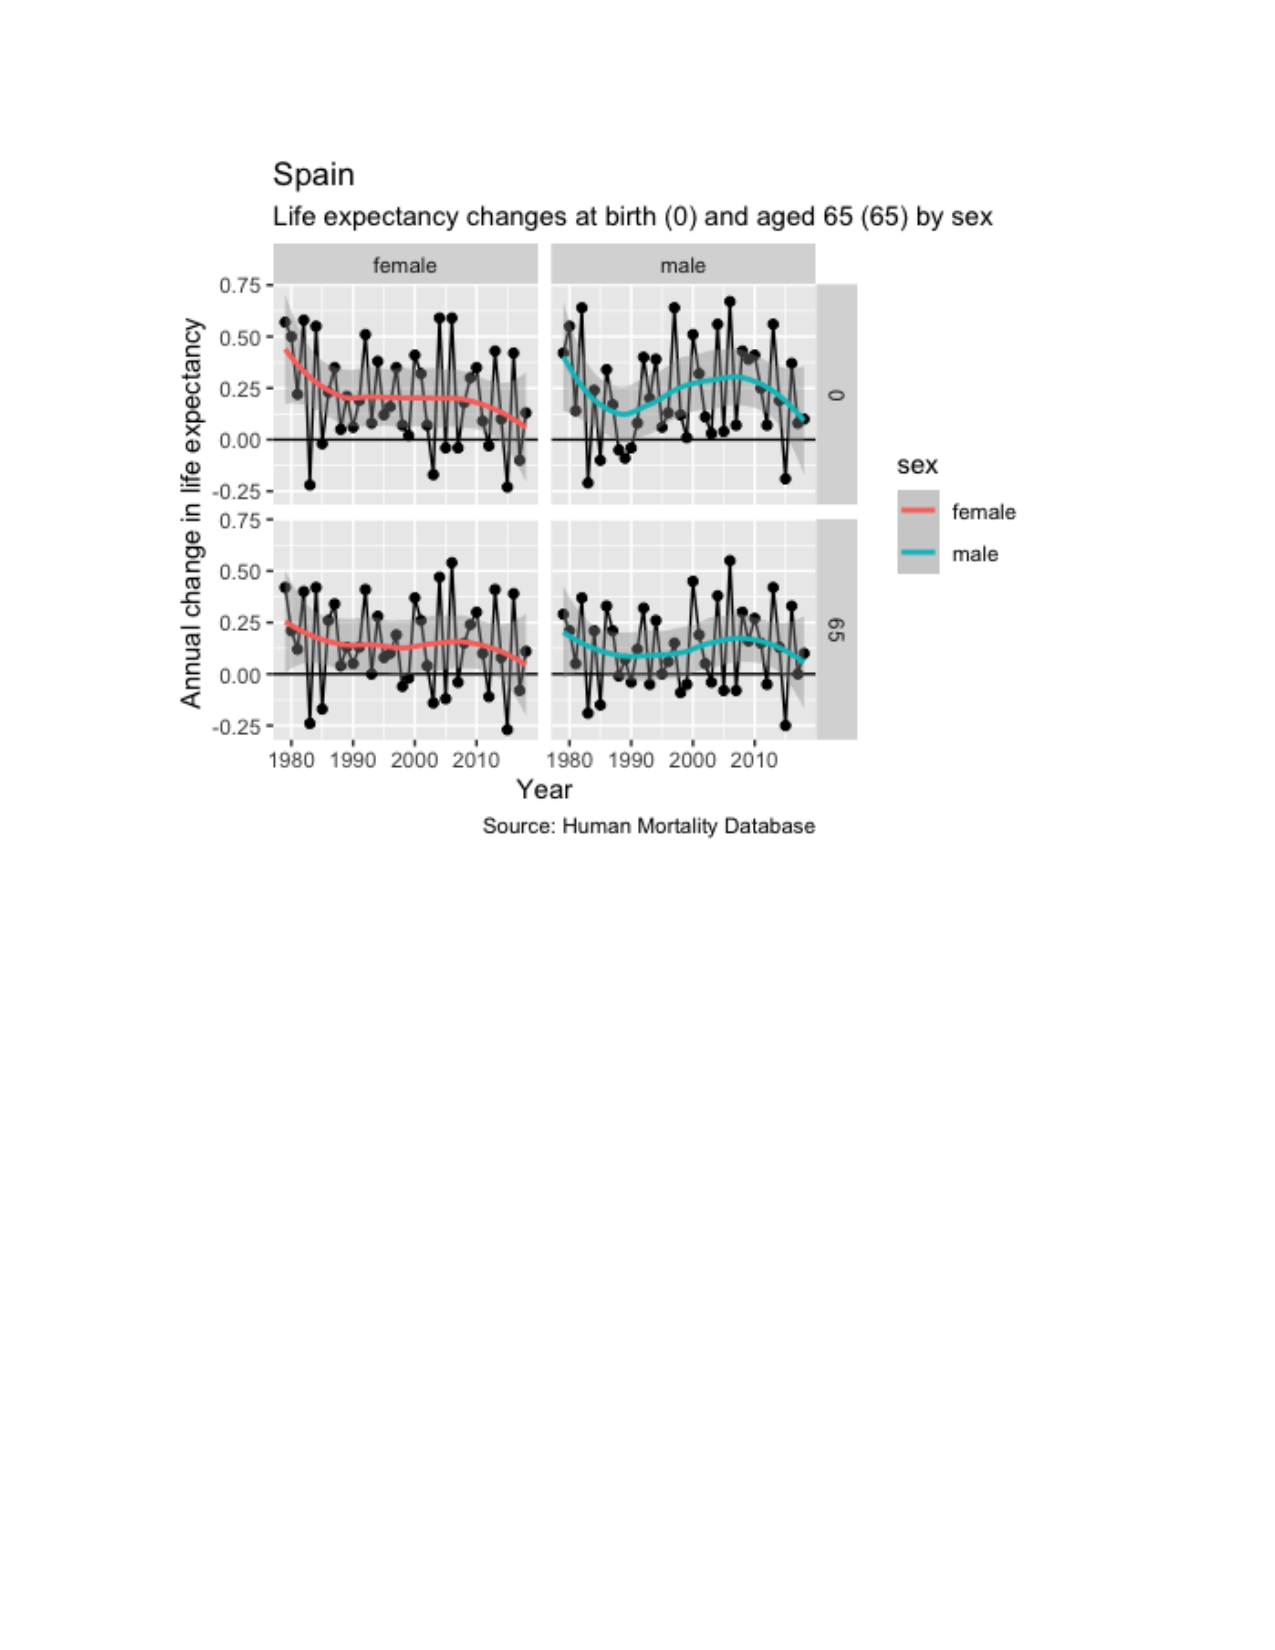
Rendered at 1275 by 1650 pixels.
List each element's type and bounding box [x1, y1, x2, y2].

picture [168, 150, 1044, 850]
